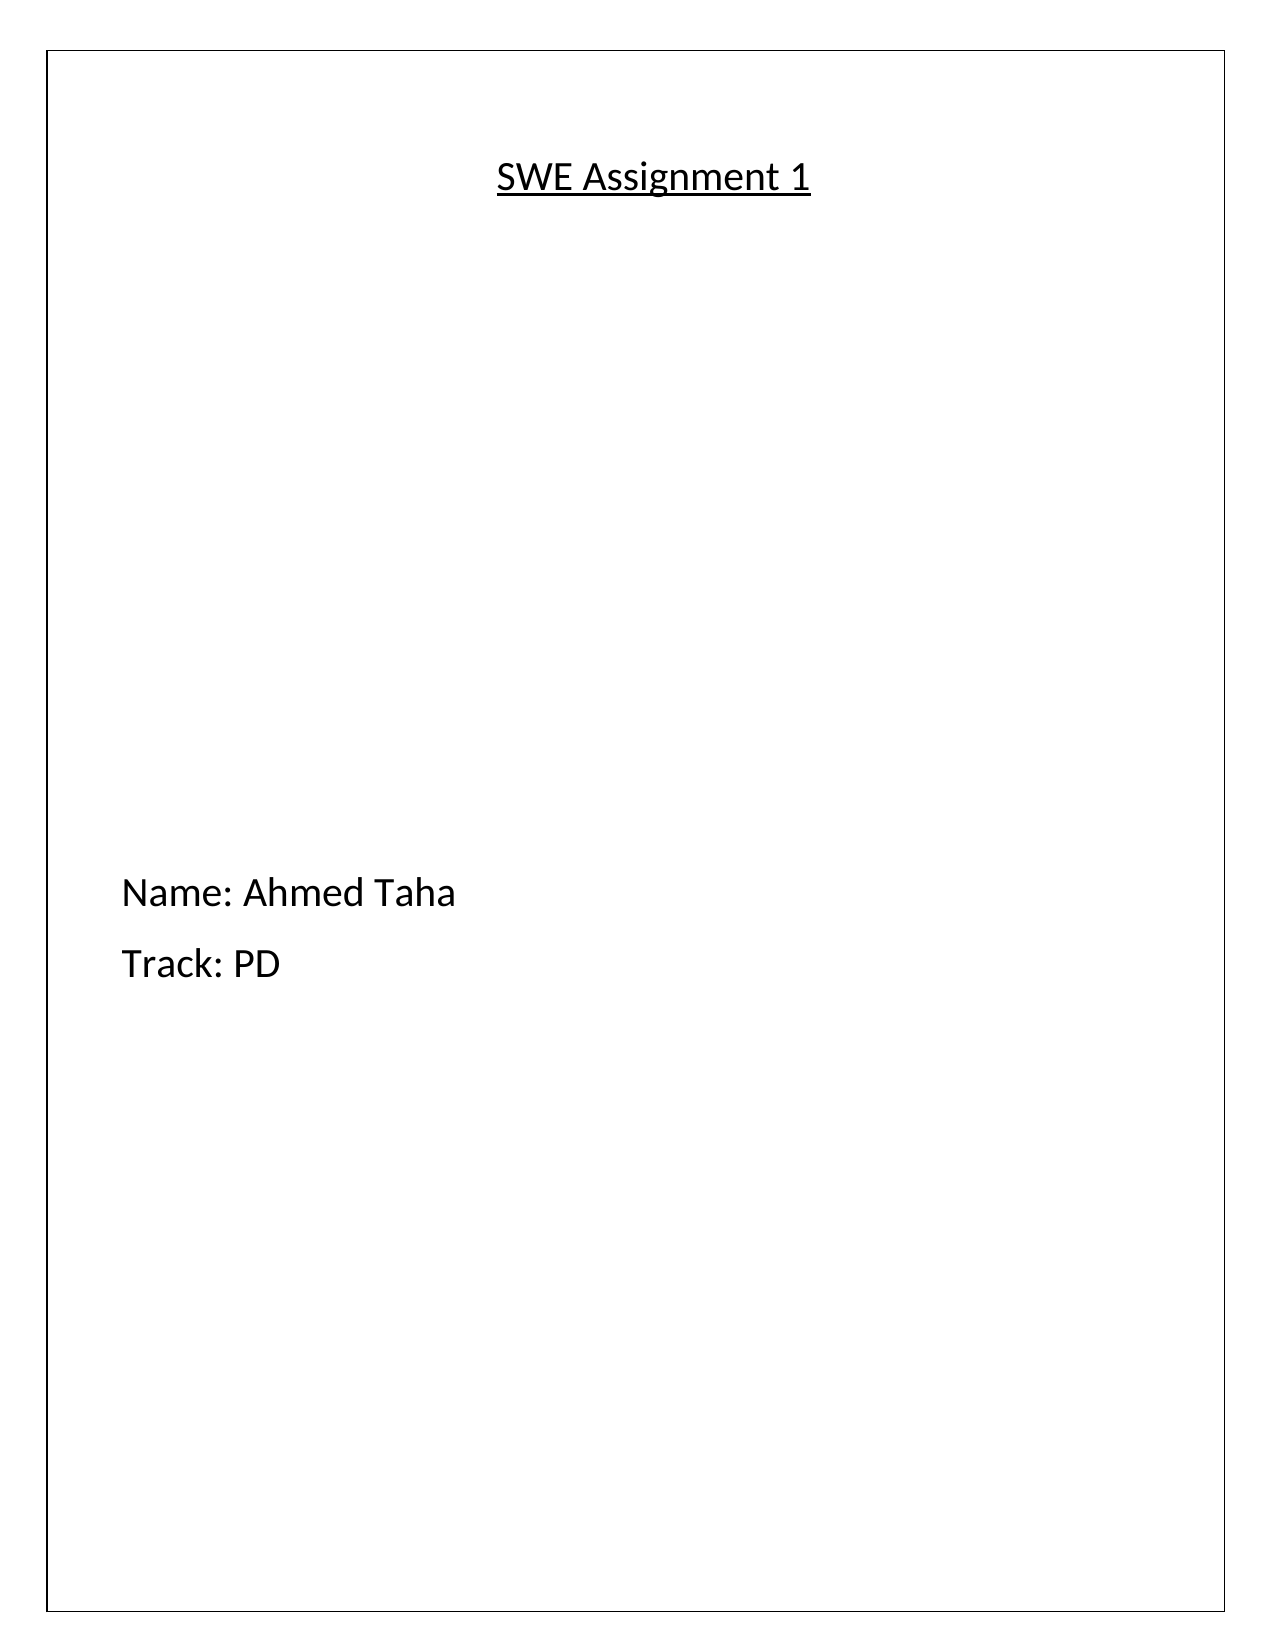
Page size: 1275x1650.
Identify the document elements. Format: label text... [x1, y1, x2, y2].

text Track: PD [121, 937, 1171, 988]
text SWE Assignment 1 [431, 150, 1218, 201]
text Name: Ahmed Taha [121, 866, 1171, 916]
